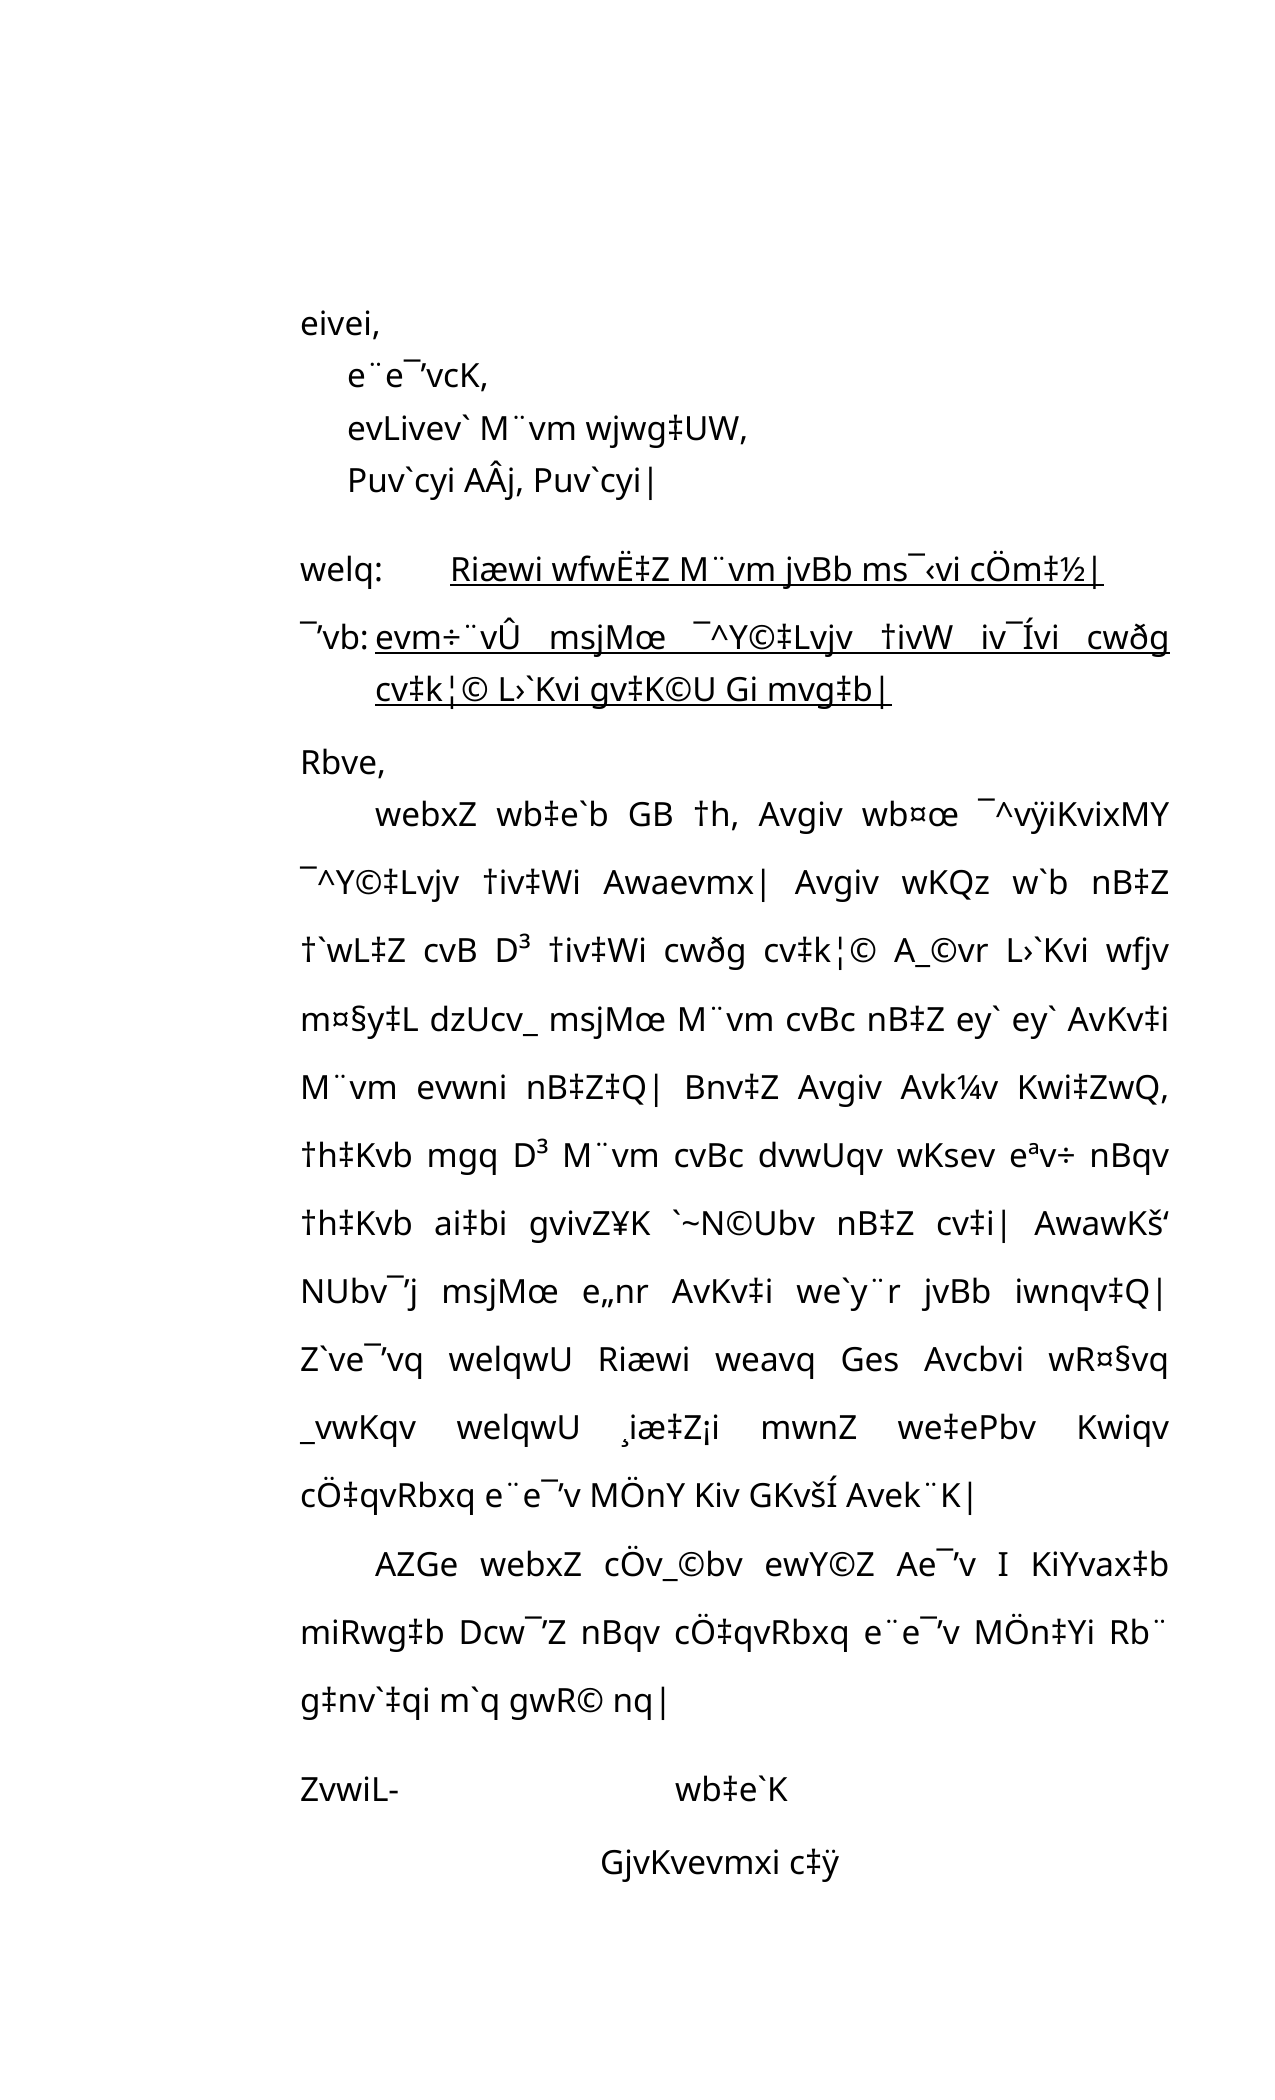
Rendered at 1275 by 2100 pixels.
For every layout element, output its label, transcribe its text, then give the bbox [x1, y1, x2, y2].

text ¯’vb: evm÷¨vÛ msjMœ ¯^Y©‡Lvjv †ivW iv¯Ívi cwðg cv‡k¦© L›`Kvi gv‡K©U Gi mvg‡b| [300, 614, 1170, 711]
text GjvKvevmxi c‡ÿ [600, 1839, 1170, 1884]
text Rbve, [300, 739, 1170, 784]
text eivei, [300, 300, 1170, 345]
text evLivev` M¨vm wjwg‡UW, [347, 404, 1170, 450]
text welq: Riæwi wfwË‡Z M¨vm jvBb ms¯‹vi cÖm‡½| [300, 546, 1170, 591]
text ZvwiL- wb‡e`K [300, 1766, 1170, 1811]
text webxZ wb‡e`b GB †h, Avgiv wb¤œ ¯^vÿiKvixMY ¯^Y©‡Lvjv †iv‡Wi Awaevmx| Avgiv wKQz w`b nB‡Z †`wL‡Z cvB D³ †iv‡Wi cwðg cv‡k¦© A_©vr L›`Kvi wfjv m¤§y‡L dzUcv_ msjMœ M¨vm cvBc nB‡Z ey` ey` AvKv‡i M¨vm evwni nB‡Z‡Q| Bnv‡Z Avgiv Avk¼v Kwi‡ZwQ, †h‡Kvb mgq D³ M¨vm cvBc dvwUqv wKsev eªv÷ nBqv †h‡Kvb ai‡bi gvivZ¥K `~N©Ubv nB‡Z cv‡i| AwawKš‘ NUbv¯’j msjMœ e„nr AvKv‡i we`y¨r jvBb iwnqv‡Q| Z`ve¯’vq welqwU Riæwi weavq Ges Avcbvi wR¤§vq _vwKqv welqwU ¸iæ‡Z¡i mwnZ we‡ePbv Kwiqv cÖ‡qvRbxq e¨e¯’v MÖnY Kiv GKvšÍ Avek¨K| [300, 791, 1170, 1518]
text e¨e¯’vcK, [347, 352, 1170, 398]
text AZGe webxZ cÖv_©bv ewY©Z Ae¯’v I KiYvax‡b miRwg‡b Dcw¯’Z nBqv cÖ‡qvRbxq e¨e¯’v MÖn‡Yi Rb¨ g‡nv`‡qi m`q gwR© nq| [300, 1540, 1170, 1722]
text Puv`cyi AÂj, Puv`cyi| [347, 457, 1170, 502]
